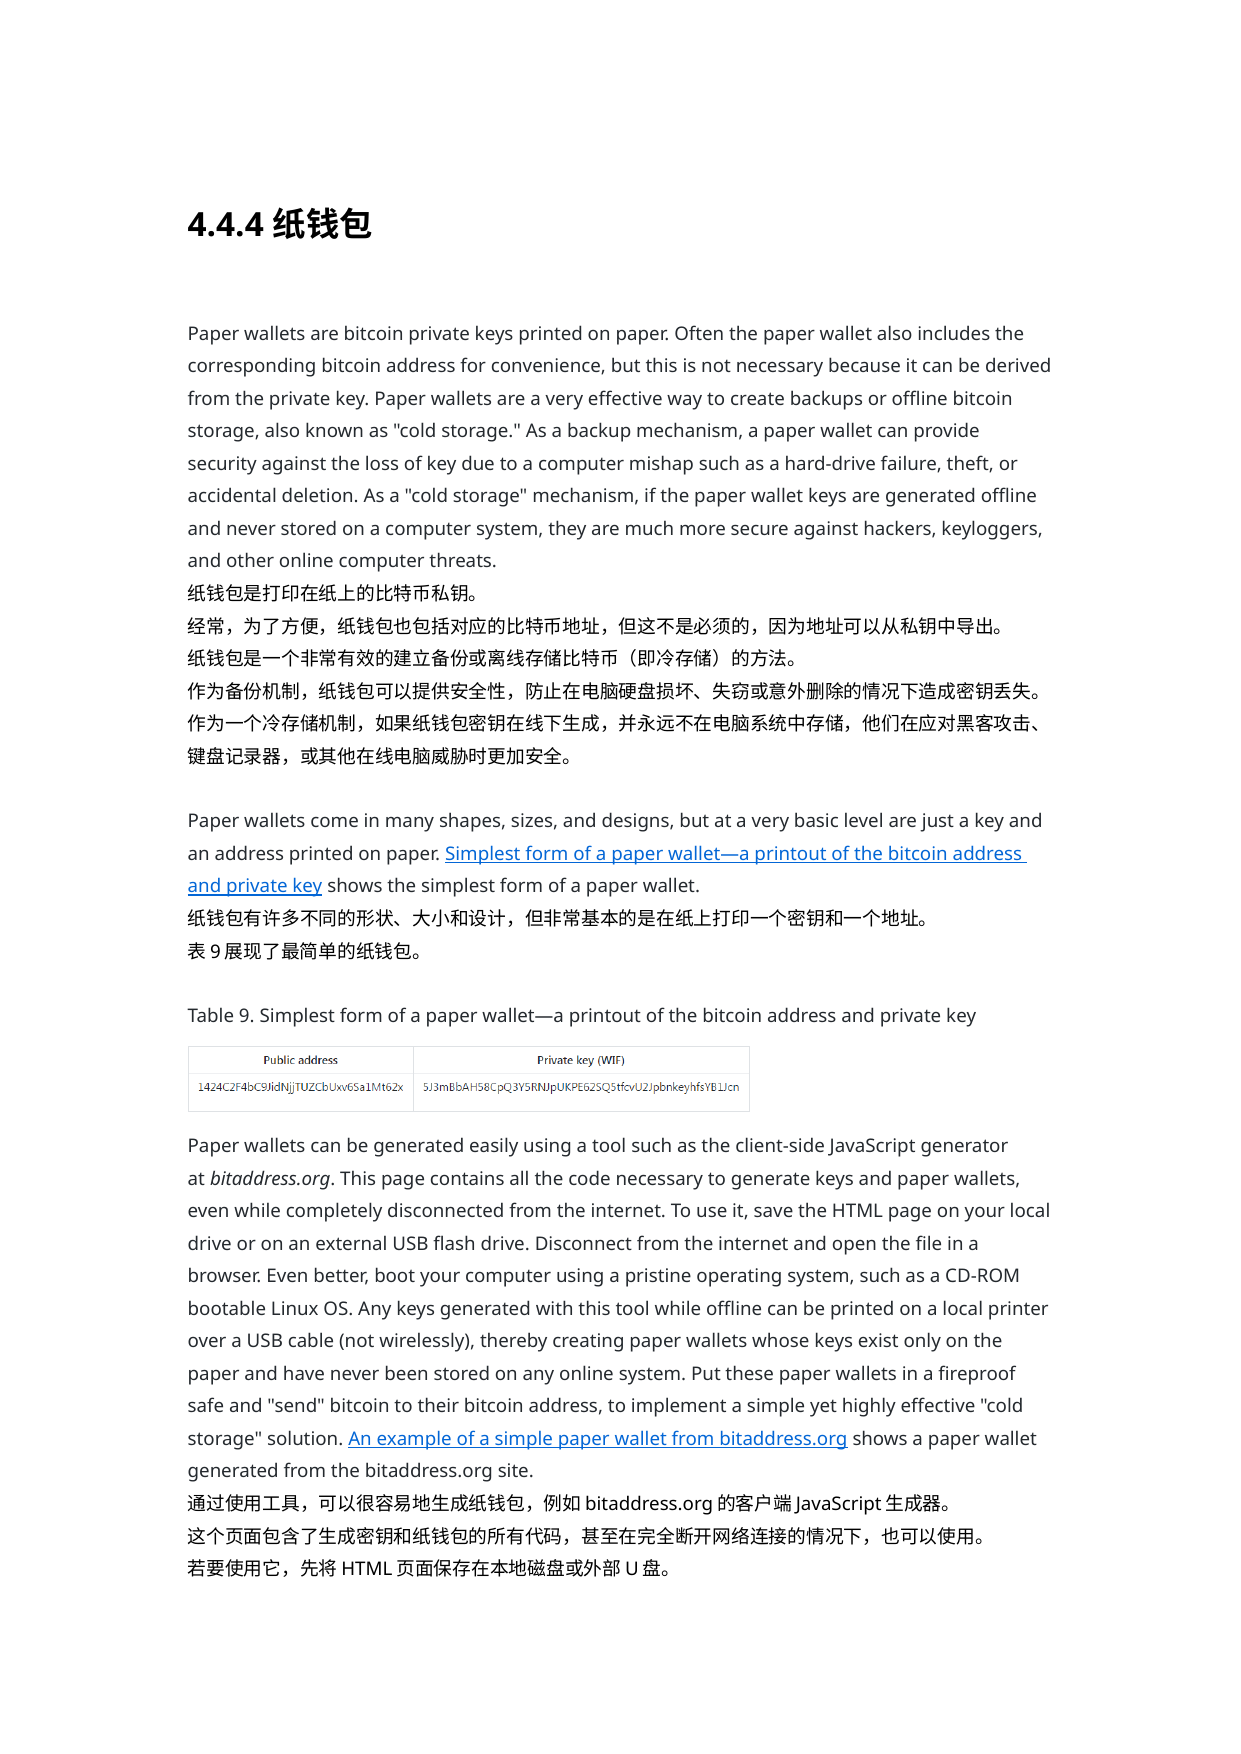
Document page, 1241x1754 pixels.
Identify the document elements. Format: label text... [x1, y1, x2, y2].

subtitle 4.4.4 纸钱包 [187, 189, 1053, 254]
text Paper wallets come in many shapes, sizes, and designs, but at a very basic level are just a key and an address printed on paper. Simplest form of a paper wallet—a printout of the bitcoin address and private key shows the simplest form of a paper wallet. [187, 804, 1053, 901]
text 纸钱包有许多不同的形状、大小和设计，但非常基本的是在纸上打印一个密钥和一个地址。 [187, 901, 1053, 934]
text 纸钱包是打印在纸上的比特币私钥。 [187, 576, 1053, 609]
text Paper wallets can be generated easily using a tool such as the client-side JavaScript generator at bitaddress.org. This page contains all the code necessary to generate keys and paper wallets, even while completely disconnected from the internet. To use it, save the HTML page on your local drive or on an external USB flash drive. Disconnect from the internet and open the file in a browser. Even better, boot your computer using a pristine operating system, such as a CD-ROM bootable Linux OS. Any keys generated with this tool while offline can be printed on a local printer over a USB cable (not wirelessly), thereby creating paper wallets whose keys exist only on the paper and have never been stored on any online system. Put these paper wallets in a fireproof safe and "send" bitcoin to their bitcoin address, to implement a simple yet highly effective "cold storage" solution. An example of a simple paper wallet from bitaddress.org shows a paper wallet generated from the bitaddress.org site. [187, 1129, 1053, 1486]
text 经常，为了方便，纸钱包也包括对应的比特币地址，但这不是必须的，因为地址可以从私钥中导出。 [187, 609, 1053, 641]
picture [187, 1045, 753, 1115]
text 作为一个冷存储机制，如果纸钱包密钥在线下生成，并永远不在电脑系统中存储，他们在应对黑客攻击、键盘记录器，或其他在线电脑威胁时更加安全。 [187, 706, 1053, 771]
text 表9展现了最简单的纸钱包。 [187, 934, 1053, 966]
text Table 9. Simplest form of a paper wallet—a printout of the bitcoin address and private key [187, 999, 1053, 1031]
text 作为备份机制，纸钱包可以提供安全性，防止在电脑硬盘损坏、失窃或意外删除的情况下造成密钥丢失。 [187, 674, 1053, 706]
text 这个页面包含了生成密钥和纸钱包的所有代码，甚至在完全断开网络连接的情况下，也可以使用。 [187, 1519, 1053, 1551]
text Paper wallets are bitcoin private keys printed on paper. Often the paper wallet also includes the corresponding bitcoin address for convenience, but this is not necessary because it can be derived from the private key. Paper wallets are a very effective way to create backups or offline bitcoin storage, also known as "cold storage." As a backup mechanism, a paper wallet can provide security against the loss of key due to a computer mishap such as a hard-drive failure, theft, or accidental deletion. As a "cold storage" mechanism, if the paper wallet keys are generated offline and never stored on a computer system, they are much more secure against hackers, keyloggers, and other online computer threats. [187, 316, 1053, 576]
text 若要使用它，先将HTML页面保存在本地磁盘或外部U盘。 [187, 1551, 1053, 1584]
text 纸钱包是一个非常有效的建立备份或离线存储比特币（即冷存储）的方法。 [187, 641, 1053, 674]
text 通过使用工具，可以很容易地生成纸钱包，例如bitaddress.org的客户端JavaScript生成器。 [187, 1486, 1053, 1519]
